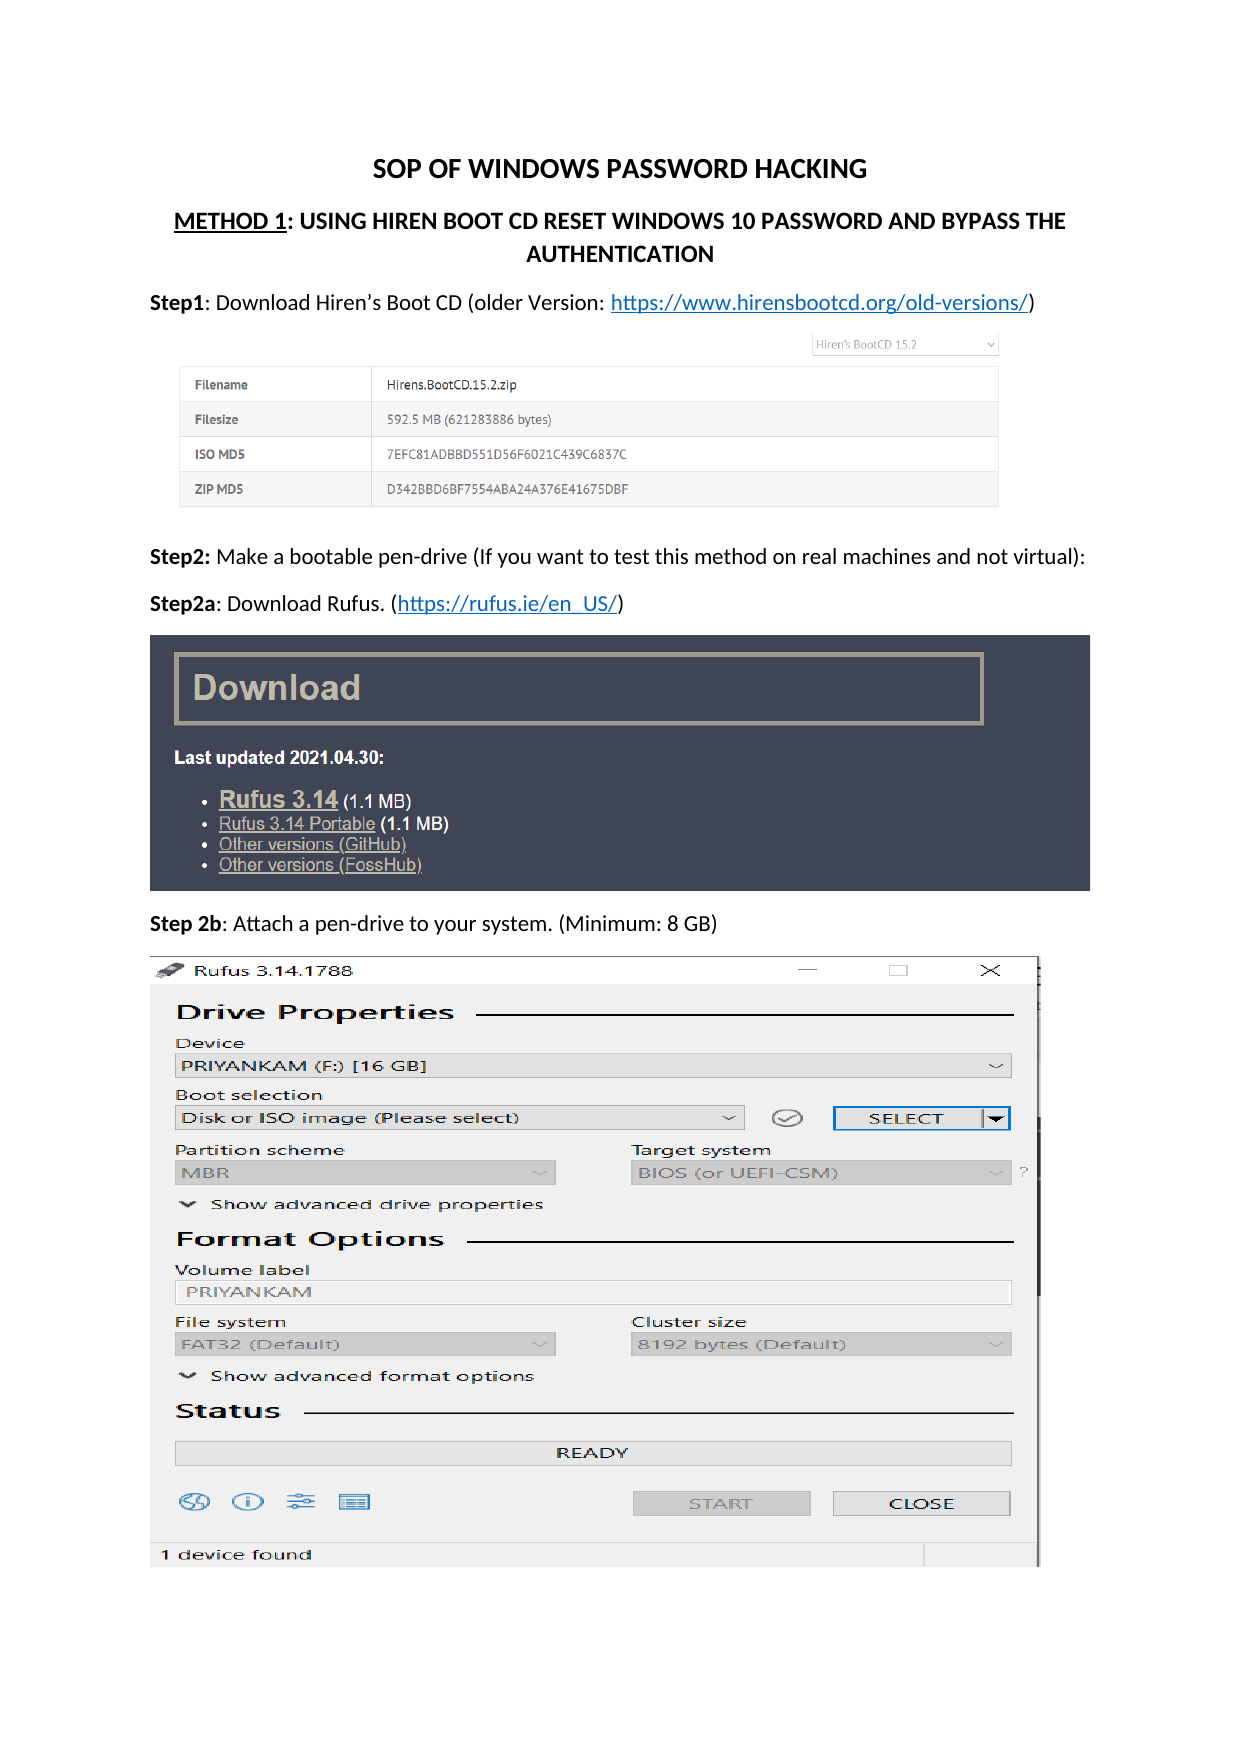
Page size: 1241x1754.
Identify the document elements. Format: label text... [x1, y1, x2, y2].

picture [150, 334, 1091, 524]
text METHOD 1: USING HIREN BOOT CD RESET WINDOWS 10 PASSWORD AND BYPASS THE AUTHENTICATION [150, 205, 1090, 268]
text Step2a: Download Rufus. (https://rufus.ie/en_US/) [150, 589, 1090, 617]
text Step2: Make a bootable pen-drive (If you want to test this method on real machines and not virtual): [150, 542, 1090, 570]
text SOP OF WINDOWS PASSWORD HACKING [150, 150, 1090, 186]
picture [150, 956, 1041, 1567]
picture [150, 635, 1091, 891]
text Step 2b: Attach a pen-drive to your system. (Minimum: 8 GB) [150, 909, 1090, 937]
text Step1: Download Hiren’s Boot CD (older Version: https://www.hirensbootcd.org/old-versions/) [150, 288, 1090, 316]
